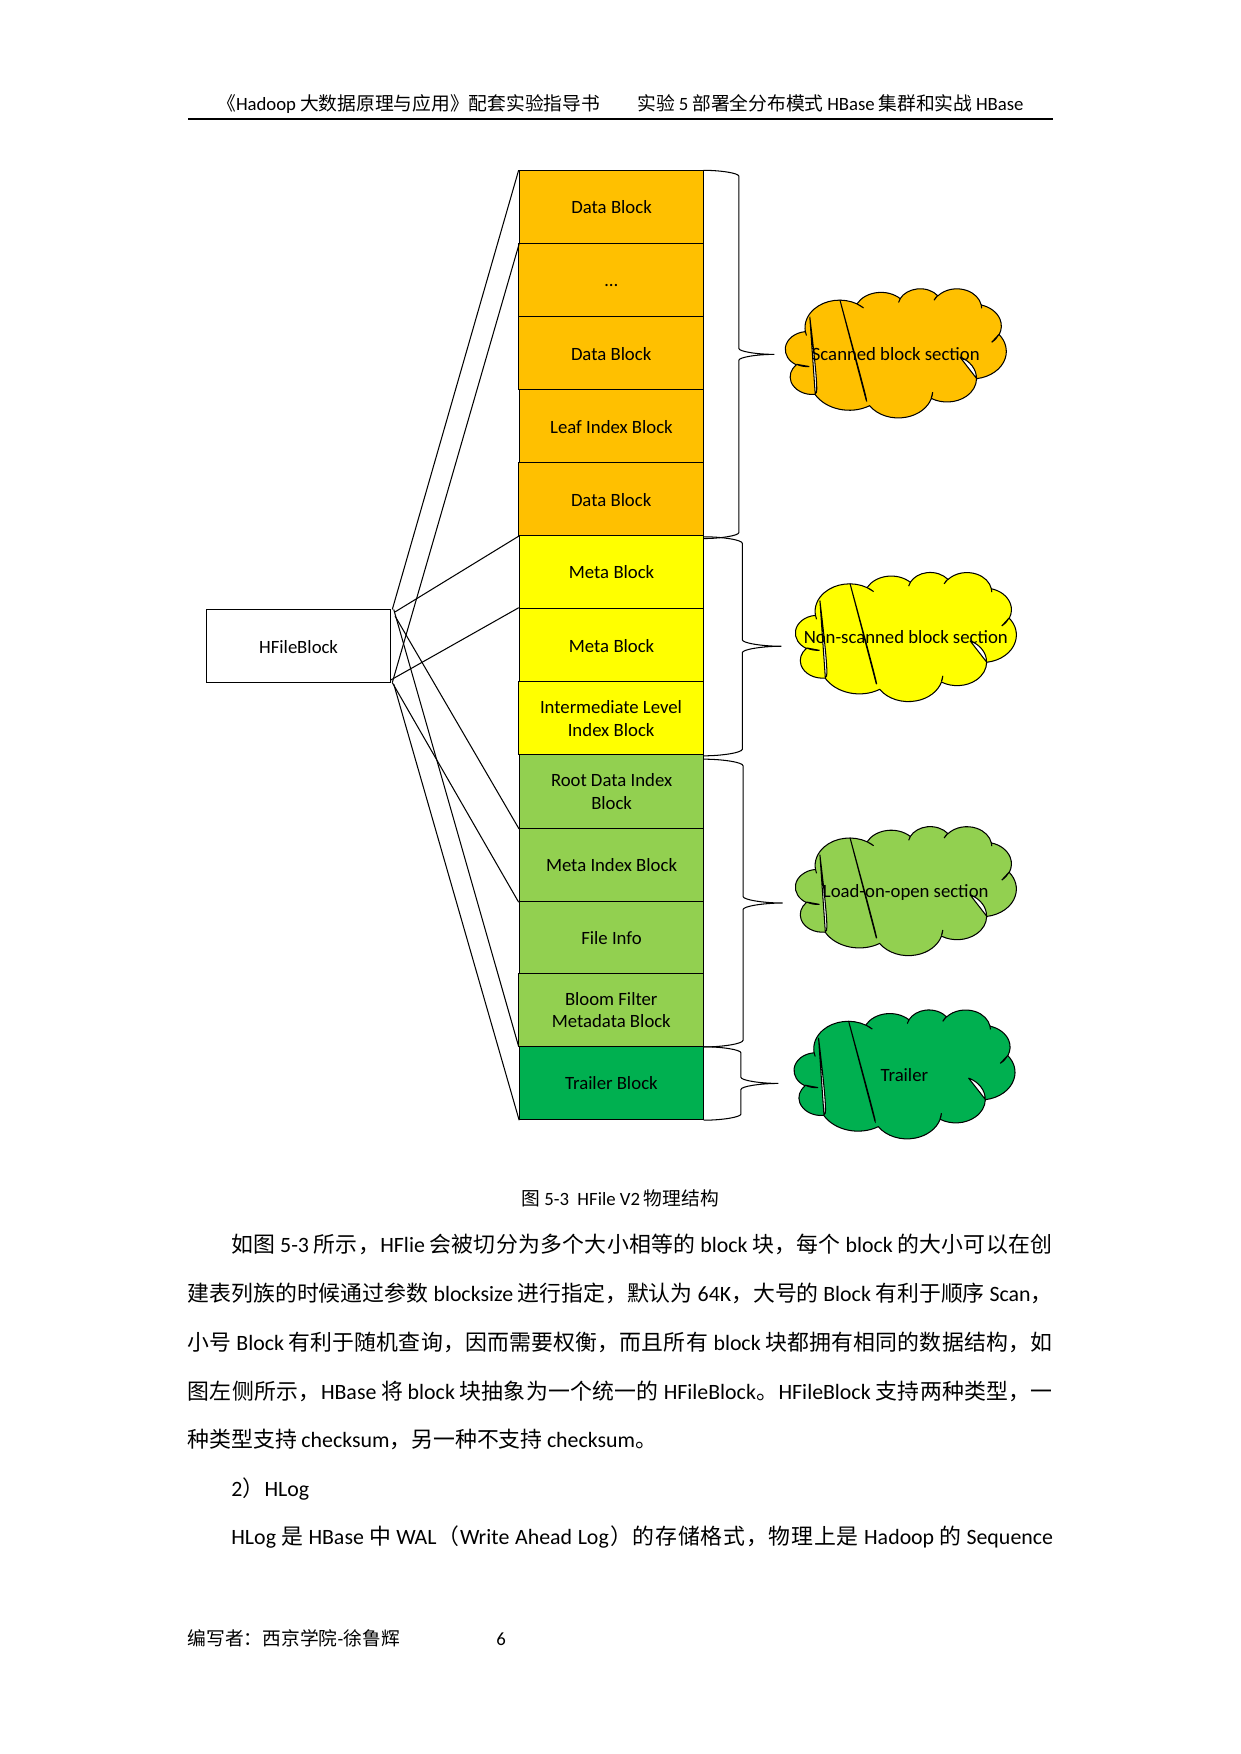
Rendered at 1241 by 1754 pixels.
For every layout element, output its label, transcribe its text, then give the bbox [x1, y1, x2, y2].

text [187, 1519, 1053, 1551]
text 2）HLog [187, 1470, 1053, 1503]
text 如图5-3所示，HFlie会被切分为多个大小相等的block块，每个block的大小可以在创建表列族的时候通过参数blocksize进行指定，默认为64K，大号的Block有利于顺序Scan，小号Block有利于随机查询，因而需要权衡，而且所有block块都拥有相同的数据结构，如图左侧所示，HBase将block块抽象为一个统一的HFileBlock。HFileBlock支持两种类型，一种类型支持checksum，另一种不支持checksum。 [187, 1227, 1053, 1454]
text 图5-3 HFile V2物理结构 [187, 1181, 1053, 1213]
